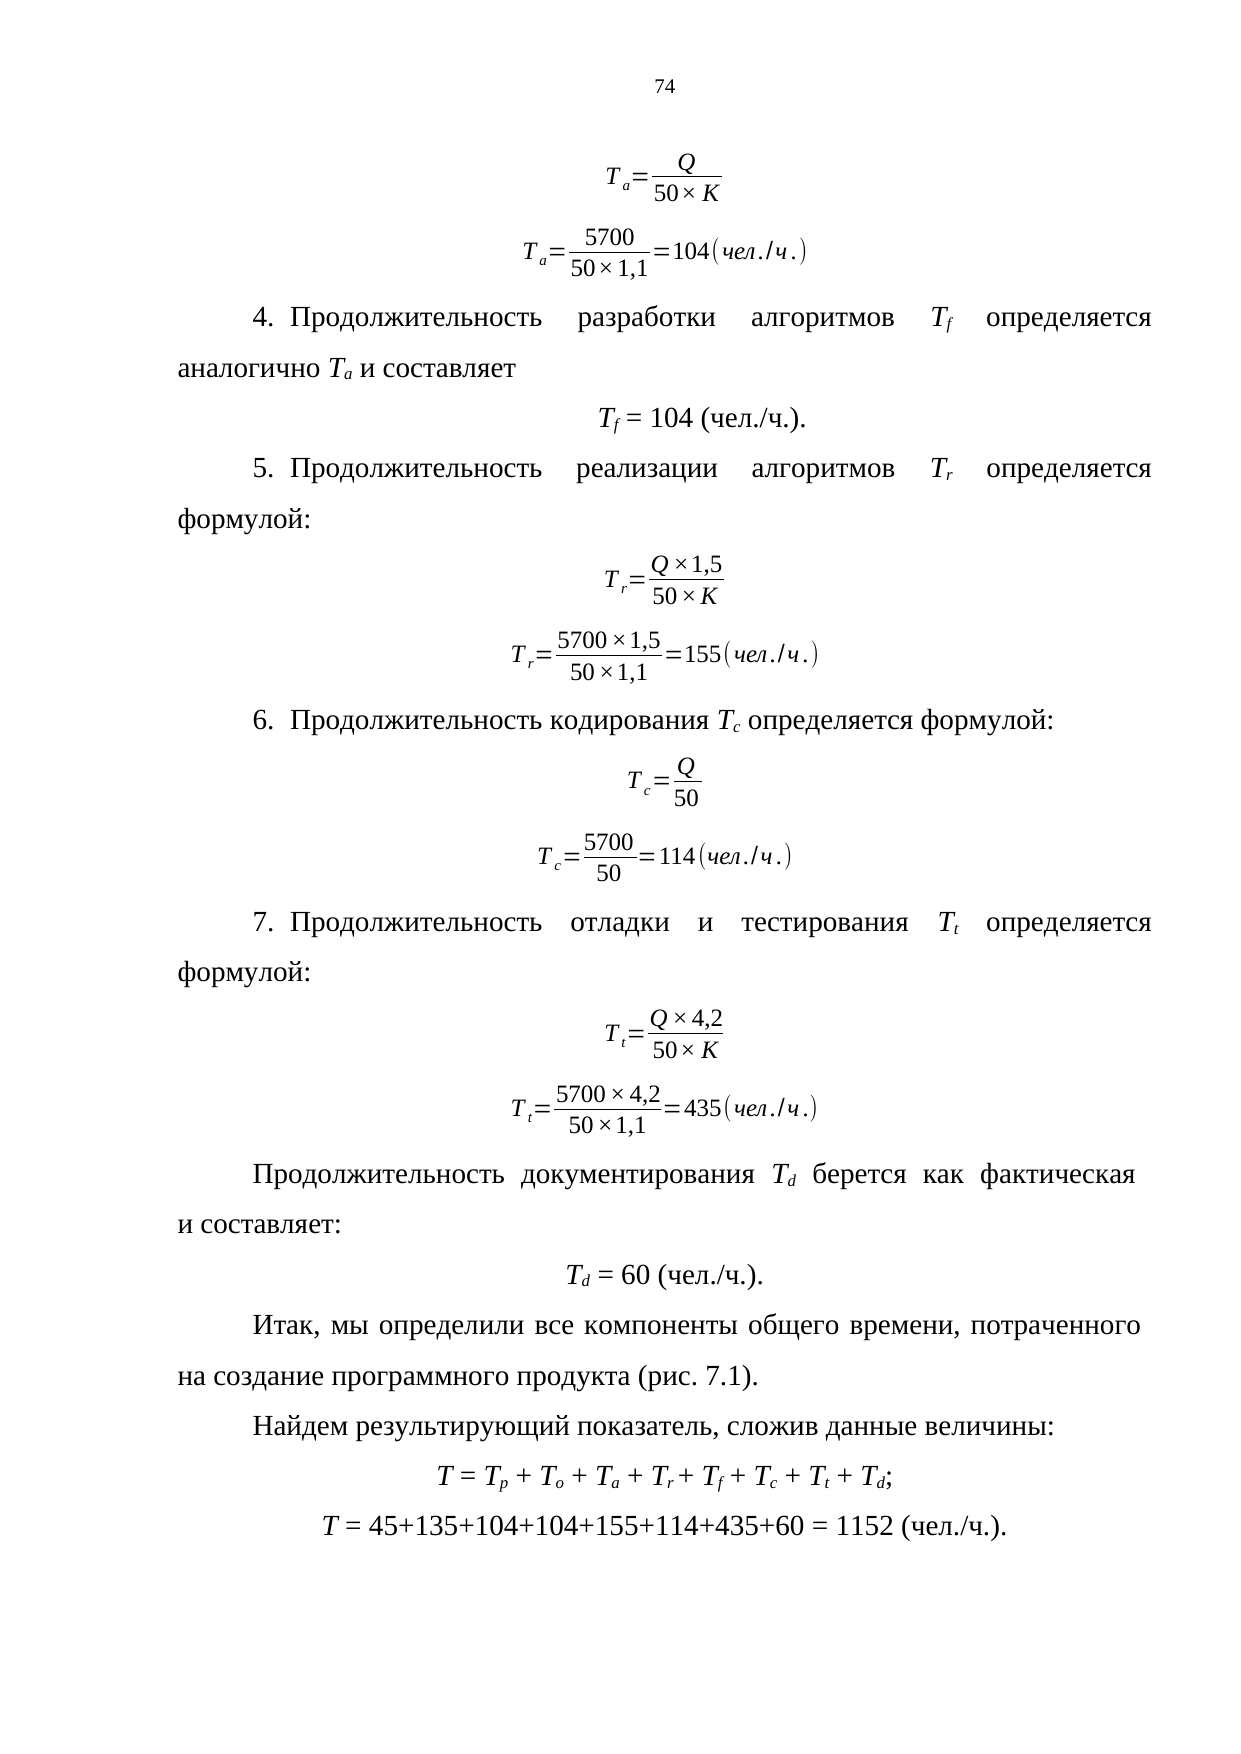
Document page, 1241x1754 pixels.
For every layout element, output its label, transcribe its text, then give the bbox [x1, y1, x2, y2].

text Td = 60 (чел./ч.). [177, 1257, 1152, 1291]
text Продолжительность документирования Td берется как фактическая и составляет: [177, 1156, 1152, 1240]
text Итак, мы определили все компоненты общего времени, потраченного на создание программного продукта (рис. 7.1). [177, 1307, 1152, 1391]
text Т = 45+135+104+104+155+114+435+60 = 1152 (чел./ч.). [177, 1508, 1152, 1542]
list Продолжительность кодирования Tc определяется формулой: [177, 702, 1152, 736]
list Продолжительность отладки и тестирования Tt определяется формулой: [177, 904, 1152, 988]
list Продолжительность реализации алгоритмов Tr определяется формулой: [177, 450, 1152, 534]
text Найдем результирующий показатель, сложив данные величины: [177, 1408, 1152, 1441]
list Продолжительность разработки алгоритмов Tf определяется аналогично Ta и составляет [177, 299, 1152, 383]
text T = Tp + To + Ta + Tr + Tf + Tc + Tt + Td; [177, 1458, 1152, 1492]
text Tf = 104 (чел./ч.). [177, 400, 1152, 434]
